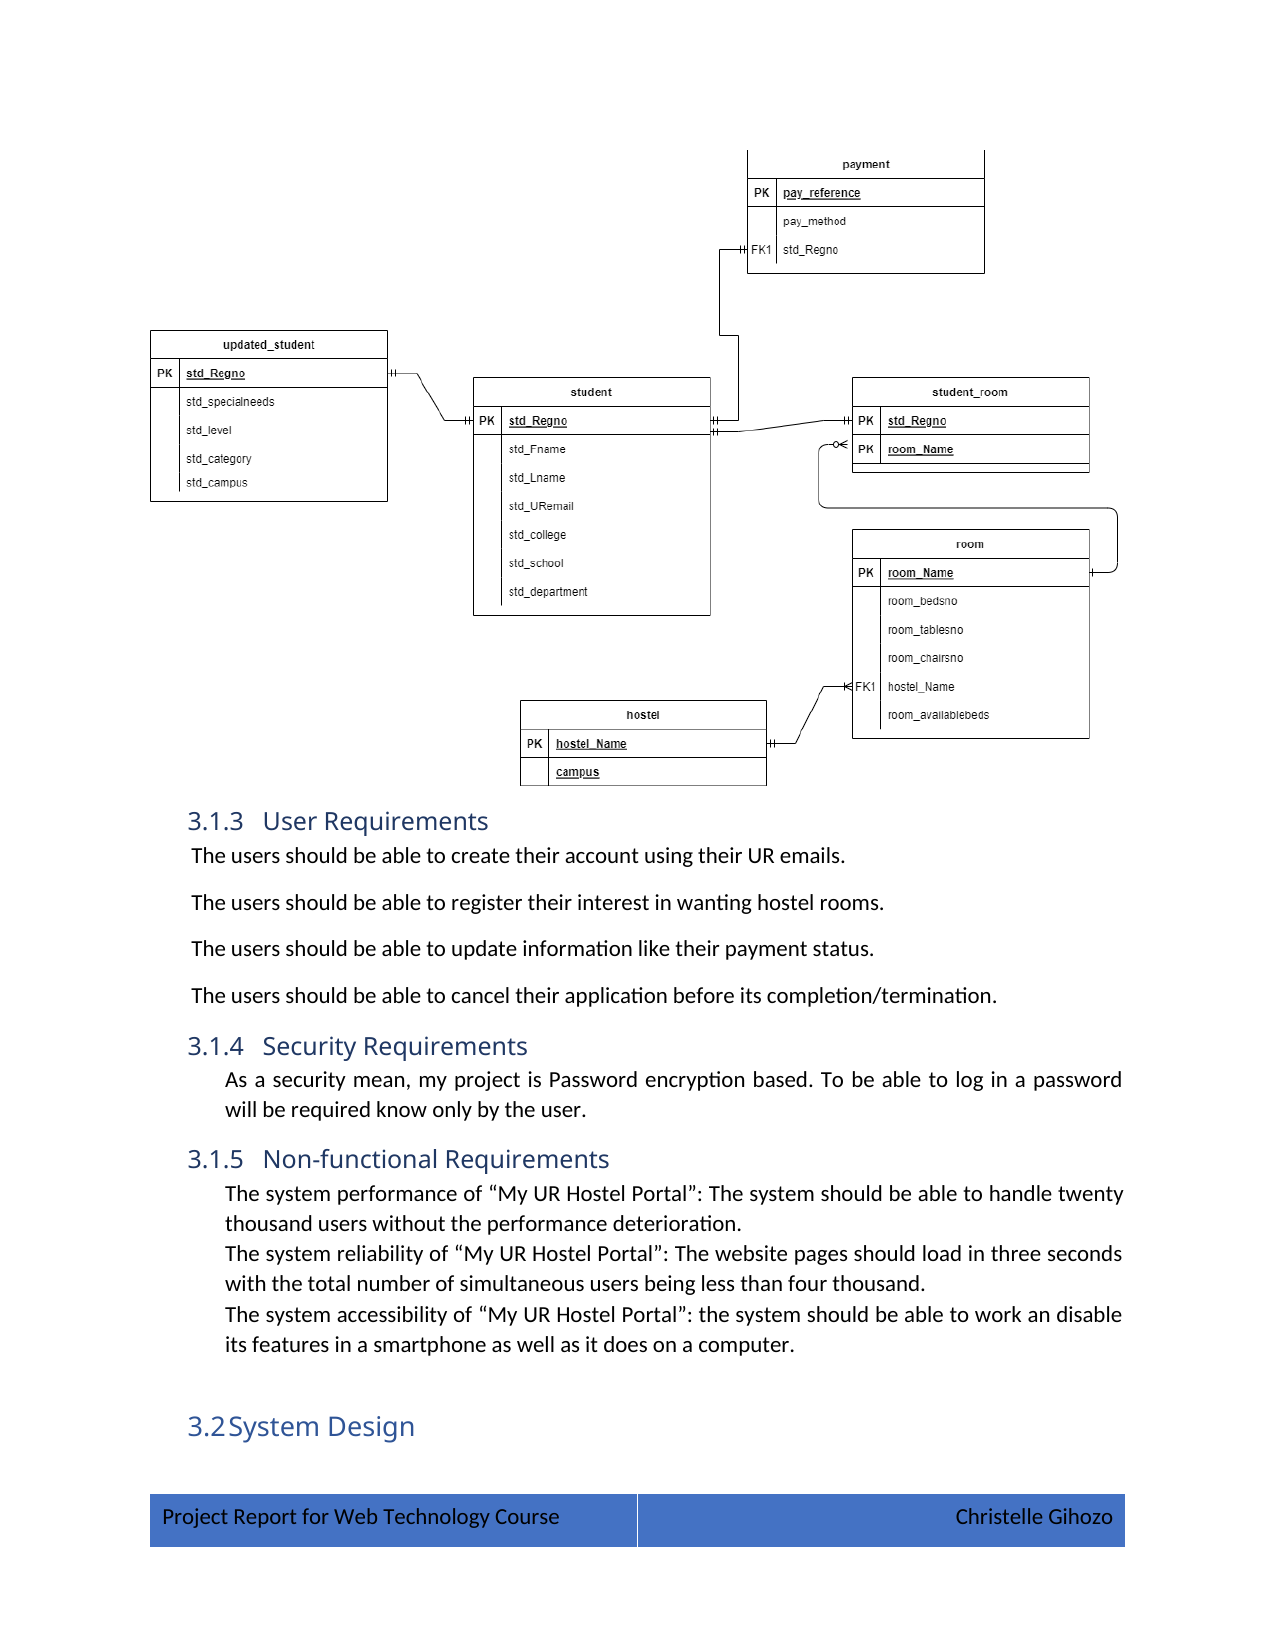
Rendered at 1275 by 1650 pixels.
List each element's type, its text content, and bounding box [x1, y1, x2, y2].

list The system accessibility of “My UR Hostel Portal”: the system should be able to work an disable its features in a smartphone as well as it does on a computer. [225, 1300, 1125, 1358]
text The users should be able to cancel their application before its completion/termination. [150, 981, 1125, 1009]
subtitle Non-functional Requirements [187, 1142, 1125, 1176]
list The system performance of “My UR Hostel Portal”: The system should be able to handle twenty thousand users without the performance deterioration. [225, 1179, 1125, 1237]
subtitle User Requirements [187, 804, 1125, 838]
list As a security mean, my project is Password encryption based. To be able to log in a password will be required know only by the user. [225, 1065, 1125, 1123]
text The users should be able to register their interest in wanting hostel rooms. [150, 888, 1125, 916]
subtitle Security Requirements [187, 1028, 1125, 1062]
text The users should be able to create their account using their UR emails. [150, 841, 1125, 869]
subtitle System Design [187, 1407, 1125, 1444]
list The system reliability of “My UR Hostel Portal”: The website pages should load in three seconds with the total number of simultaneous users being less than four thousand. [225, 1239, 1125, 1298]
picture [150, 150, 1125, 786]
text The users should be able to update information like their payment status. [150, 934, 1125, 963]
